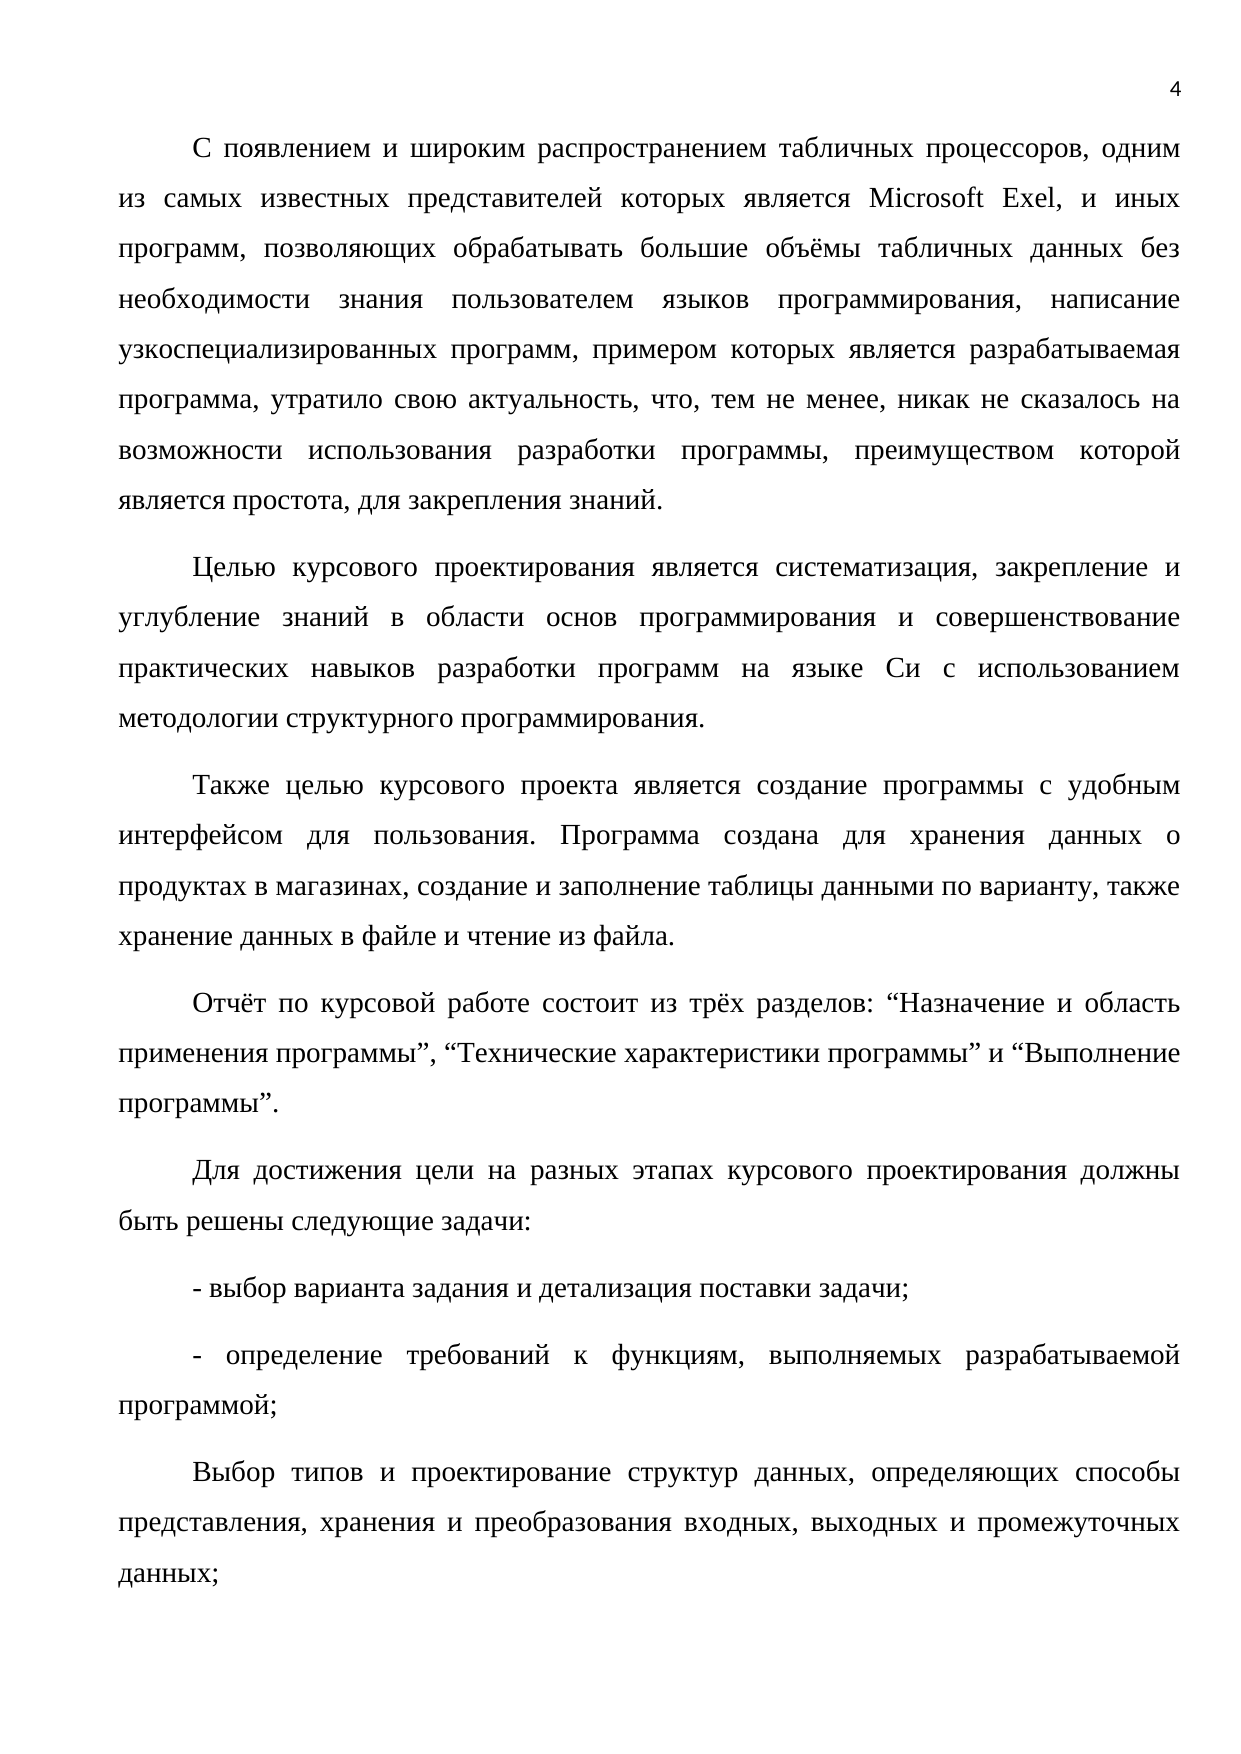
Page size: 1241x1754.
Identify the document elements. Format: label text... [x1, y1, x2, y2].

text С появлением и широким распространением табличных процессоров, одним из самых известных представителей которых является Microsoft Exel, и иных программ, позволяющих обрабатывать большие объёмы табличных данных без необходимости знания пользователем языков программирования, написание узкоспециализированных программ, примером которых является разрабатываемая программа, утратило свою актуальность, что, тем не менее, никак не сказалось на возможности использования разработки программы, преимуществом которой является простота, для закрепления знаний. [118, 130, 1181, 516]
text Выбор типов и проектирование структур данных, определяющих способы представления, хранения и преобразования входных, выходных и промежуточных данных; [118, 1454, 1181, 1588]
text - определение требований к функциям, выполняемых разрабатываемой программой; [118, 1337, 1181, 1421]
text Также целью курсового проекта является создание программы с удобным интерфейсом для пользования. Программа создана для хранения данных о продуктах в магазинах, создание и заполнение таблицы данными по варианту, также хранение данных в файле и чтение из файла. [118, 767, 1181, 951]
text Для достижения цели на разных этапах курсового проектирования должны быть решены следующие задачи: [118, 1152, 1181, 1236]
text - выбор варианта задания и детализация поставки задачи; [118, 1270, 1181, 1303]
text Целью курсового проектирования является систематизация, закрепление и углубление знаний в области основ программирования и совершенствование практических навыков разработки программ на языке Си с использованием методологии структурного программирования. [118, 549, 1181, 733]
text Отчёт по курсовой работе состоит из трёх разделов: “Назначение и область применения программы”, “Технические характеристики программы” и “Выполнение программы”. [118, 985, 1181, 1119]
